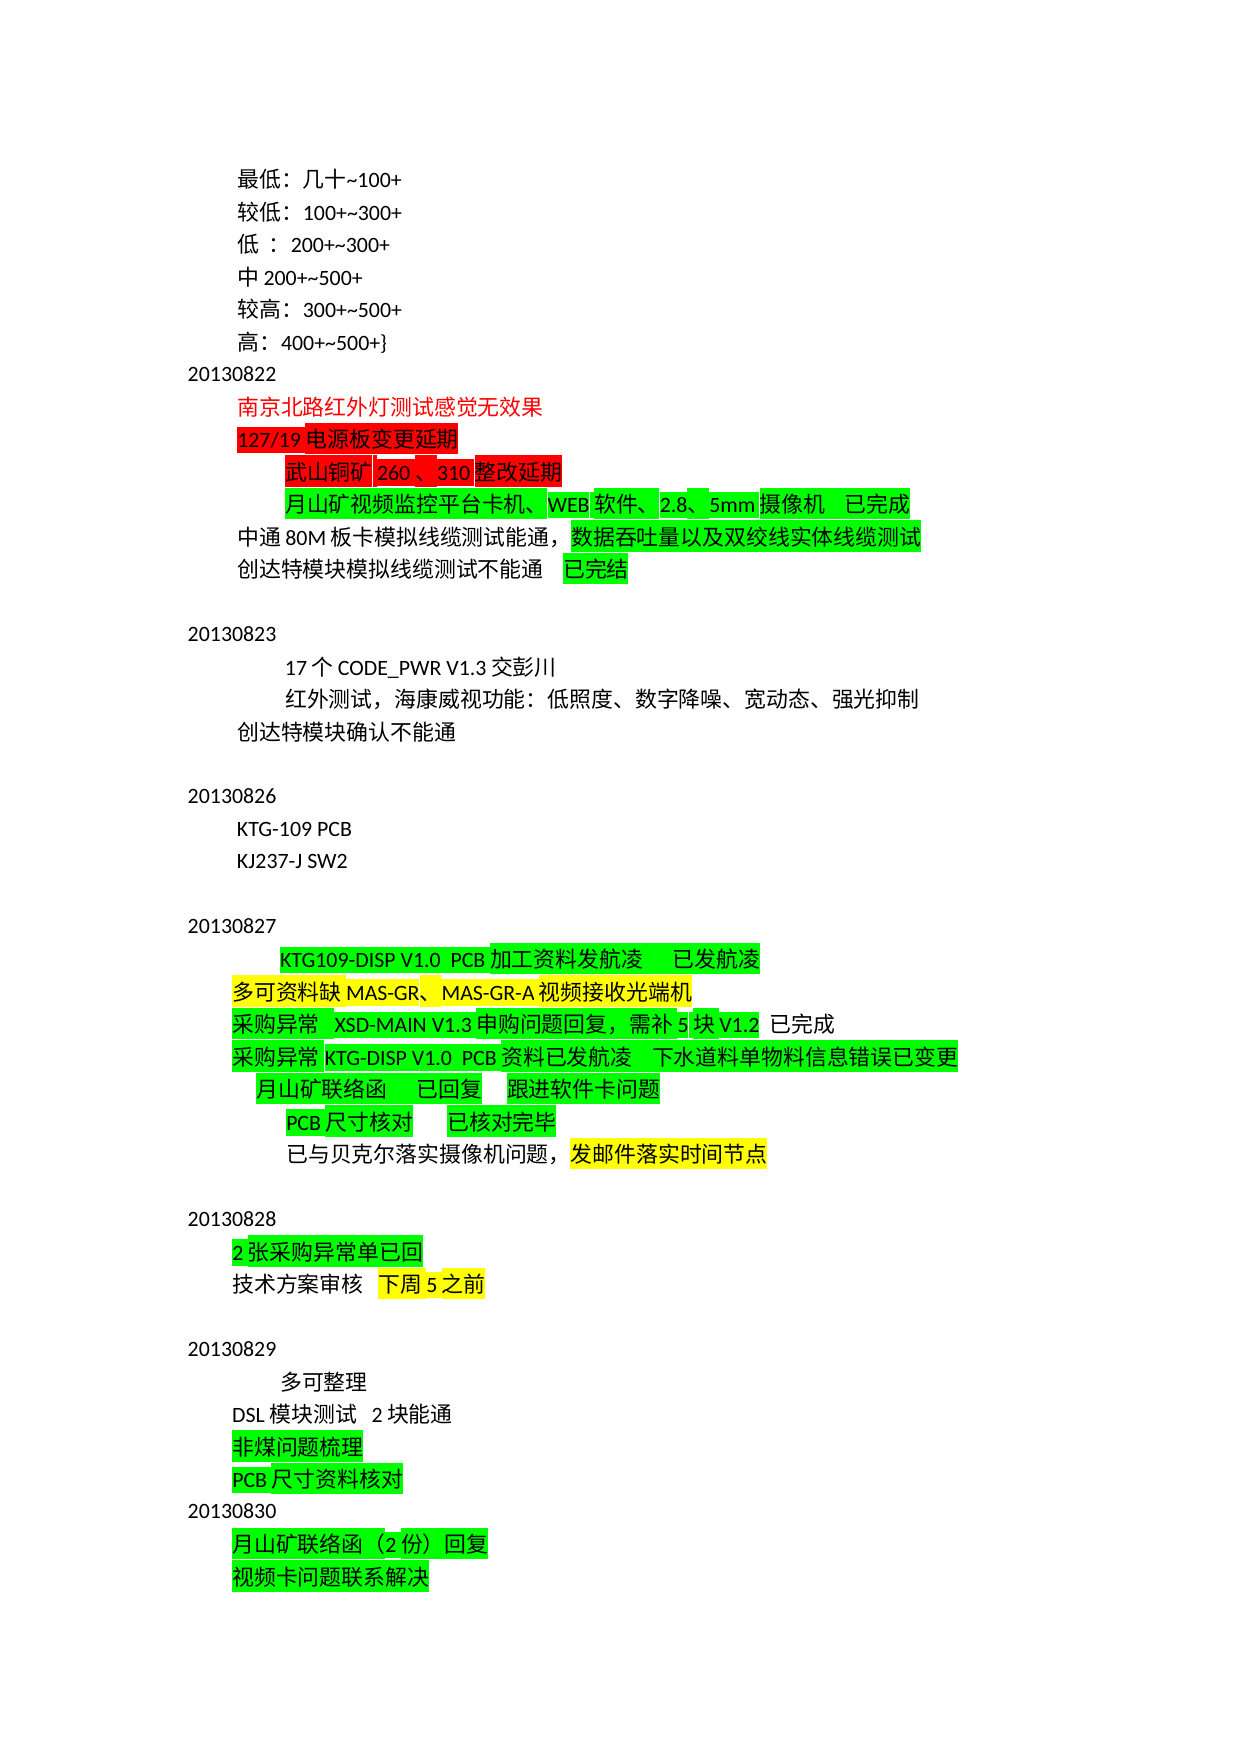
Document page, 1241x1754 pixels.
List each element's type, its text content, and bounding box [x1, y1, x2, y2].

text 技术方案审核 下周5之前 [187, 1267, 1053, 1299]
text 采购异常 XSD-MAIN V1.3申购问题回复，需补5块V1.2 已完成 [187, 1007, 1053, 1039]
text 多可资料缺MAS-GR、MAS-GR-A视频接收光端机 [187, 974, 1053, 1007]
text 月山矿视频监控平台卡机、WEB软件、2.8、5mm摄像机 已完成 [187, 487, 1053, 519]
text PCB尺寸资料核对 [187, 1462, 1053, 1494]
text 20130830 [187, 1494, 1053, 1527]
text 创达特模块确认不能通 [187, 714, 1053, 747]
text 高：400+~500+} [187, 324, 1053, 357]
text 红外测试，海康威视功能：低照度、数字降噪、宽动态、强光抑制 [187, 682, 1053, 714]
text 南京北路红外灯测试感觉无效果 [187, 389, 1053, 422]
text 采购异常 KTG-DISP V1.0 PCB资料已发航凌 下水道料单物料信息错误已变更 [187, 1039, 1053, 1072]
text 20130823 [187, 617, 1053, 649]
text 已与贝克尔落实摄像机问题，发邮件落实时间节点 [187, 1137, 1053, 1169]
text DSL模块测试 2块能通 [187, 1397, 1053, 1429]
text 中通80M板卡模拟线缆测试能通，数据吞吐量以及双绞线实体线缆测试 [187, 519, 1053, 552]
text PCB尺寸核对 已核对完毕 [187, 1104, 1053, 1137]
text 20130828 [187, 1202, 1053, 1234]
text 非煤问题梳理 [187, 1429, 1053, 1462]
text 20130822 [187, 357, 1053, 389]
text 武山铜矿260 、310整改延期 [187, 454, 1053, 487]
text KTG-109 PCB [187, 812, 1053, 844]
text 20130827 [187, 909, 1053, 942]
text 低 ：200+~300+ [187, 227, 1053, 259]
text 127/19电源板变更延期 [187, 422, 1053, 454]
text 中200+~500+ [187, 259, 1053, 292]
text 多可整理 [187, 1364, 1053, 1397]
text 视频卡问题联系解决 [187, 1559, 1053, 1592]
text 最低：几十~100+ [187, 162, 1053, 194]
text 较高：300+~500+ [187, 292, 1053, 324]
text 20130826 [187, 779, 1053, 812]
text 17个CODE_PWR V1.3交彭川 [187, 649, 1053, 682]
text 2张采购异常单已回 [187, 1234, 1053, 1267]
text KTG109-DISP V1.0 PCB加工资料发航凌 已发航凌 [187, 942, 1053, 974]
text 较低：100+~300+ [187, 194, 1053, 227]
text KJ237-J SW2 [187, 844, 1053, 877]
text 月山矿联络函 已回复 跟进软件卡问题 [187, 1072, 1053, 1104]
text 创达特模块模拟线缆测试不能通 已完结 [187, 552, 1053, 584]
text 20130829 [187, 1332, 1053, 1364]
text 月山矿联络函（2份）回复 [187, 1527, 1053, 1559]
